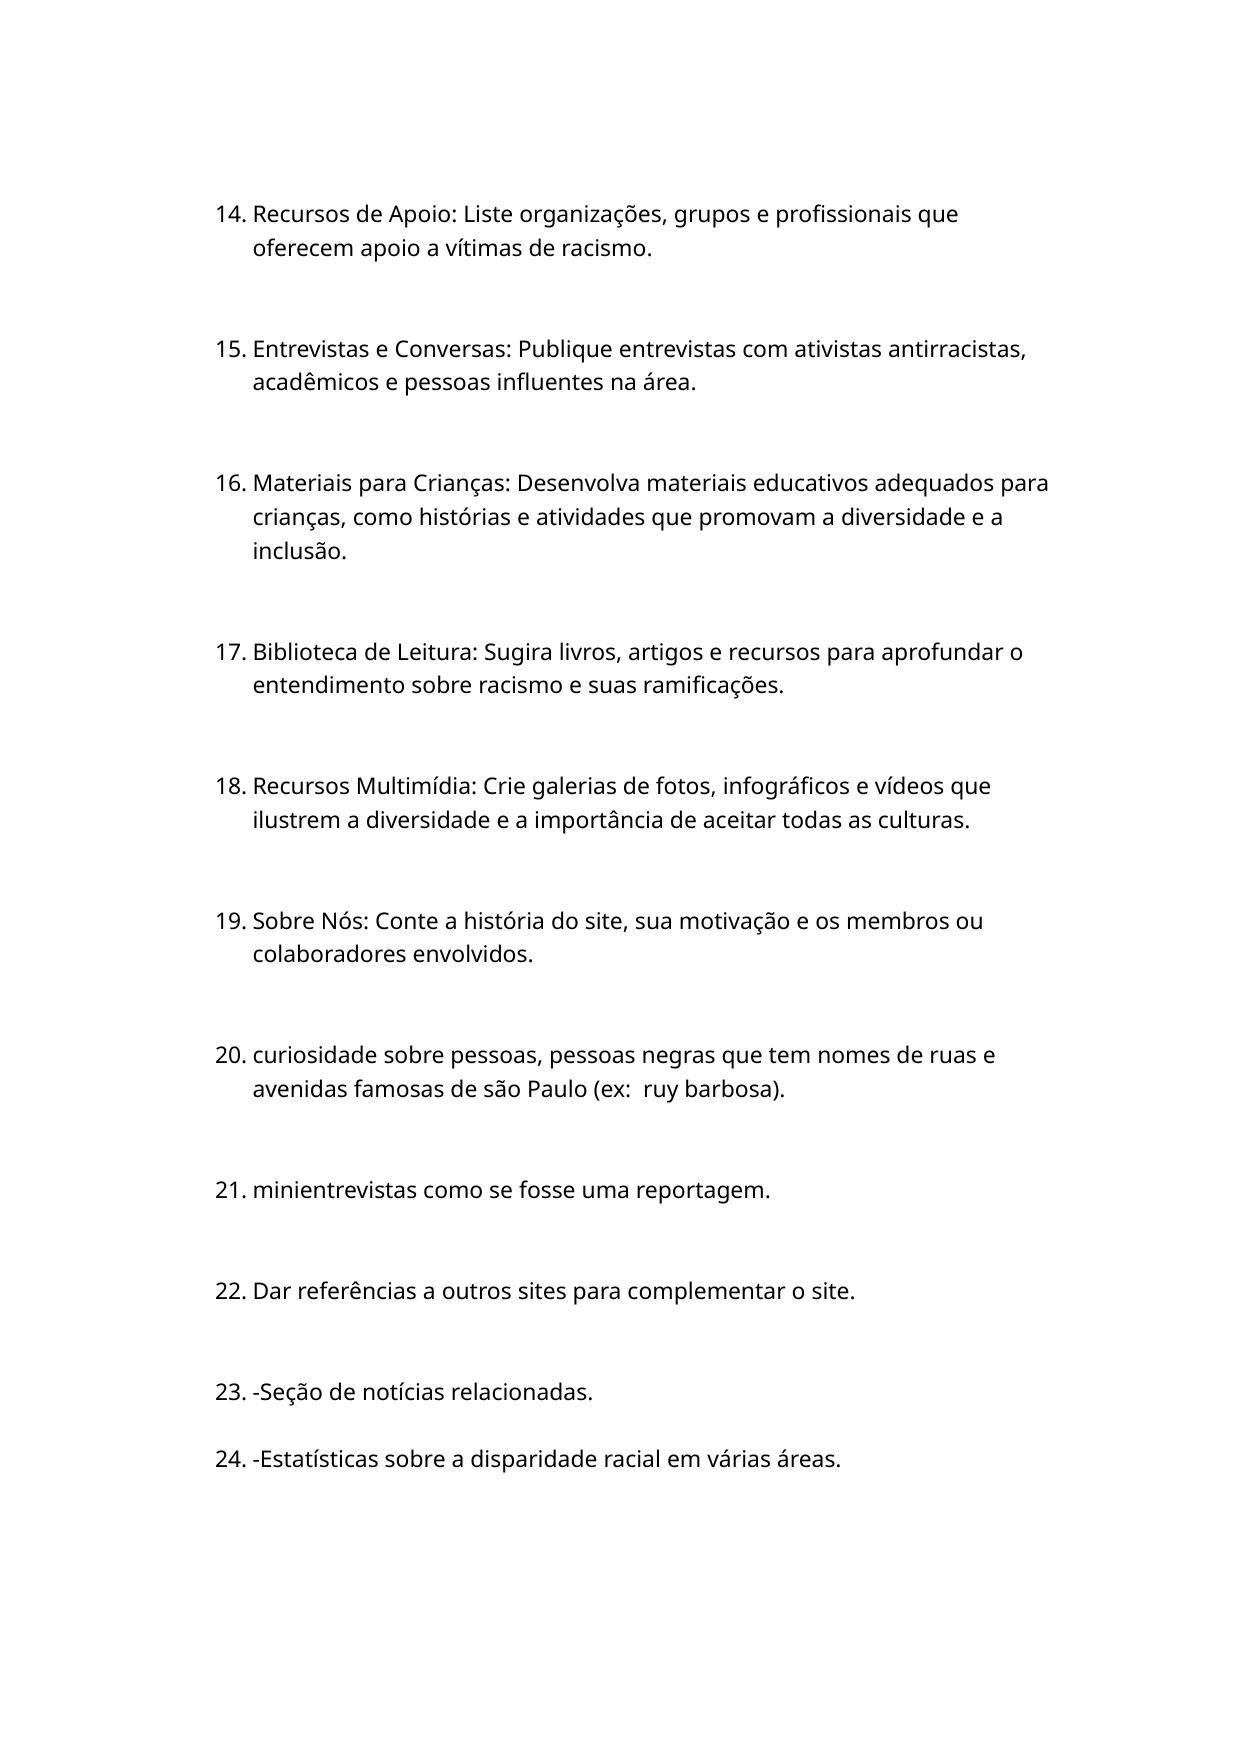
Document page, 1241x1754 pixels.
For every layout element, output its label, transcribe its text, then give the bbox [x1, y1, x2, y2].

list Recursos Multimídia: Crie galerias de fotos, infográficos e vídeos que ilustrem a diversidade e a importância de aceitar todas as culturas. [215, 770, 1063, 835]
list minientrevistas como se fosse uma reportagem. [215, 1174, 1063, 1205]
list curiosidade sobre pessoas, pessoas negras que tem nomes de ruas e avenidas famosas de são Paulo (ex: ruy barbosa). [215, 1039, 1063, 1104]
list Biblioteca de Leitura: Sugira livros, artigos e recursos para aprofundar o entendimento sobre racismo e suas ramificações. [215, 636, 1063, 701]
list -Estatísticas sobre a disparidade racial em várias áreas. [215, 1443, 1063, 1475]
list Dar referências a outros sites para complementar o site. [215, 1275, 1063, 1306]
list Recursos de Apoio: Liste organizações, grupos e profissionais que oferecem apoio a vítimas de racismo. [215, 198, 1063, 263]
list -Seção de notícias relacionadas. [215, 1376, 1063, 1407]
list Entrevistas e Conversas: Publique entrevistas com ativistas antirracistas, acadêmicos e pessoas influentes na área. [215, 333, 1063, 398]
list Materiais para Crianças: Desenvolva materiais educativos adequados para crianças, como histórias e atividades que promovam a diversidade e a inclusão. [215, 467, 1063, 566]
list Sobre Nós: Conte a história do site, sua motivação e os membros ou colaboradores envolvidos. [215, 905, 1063, 970]
